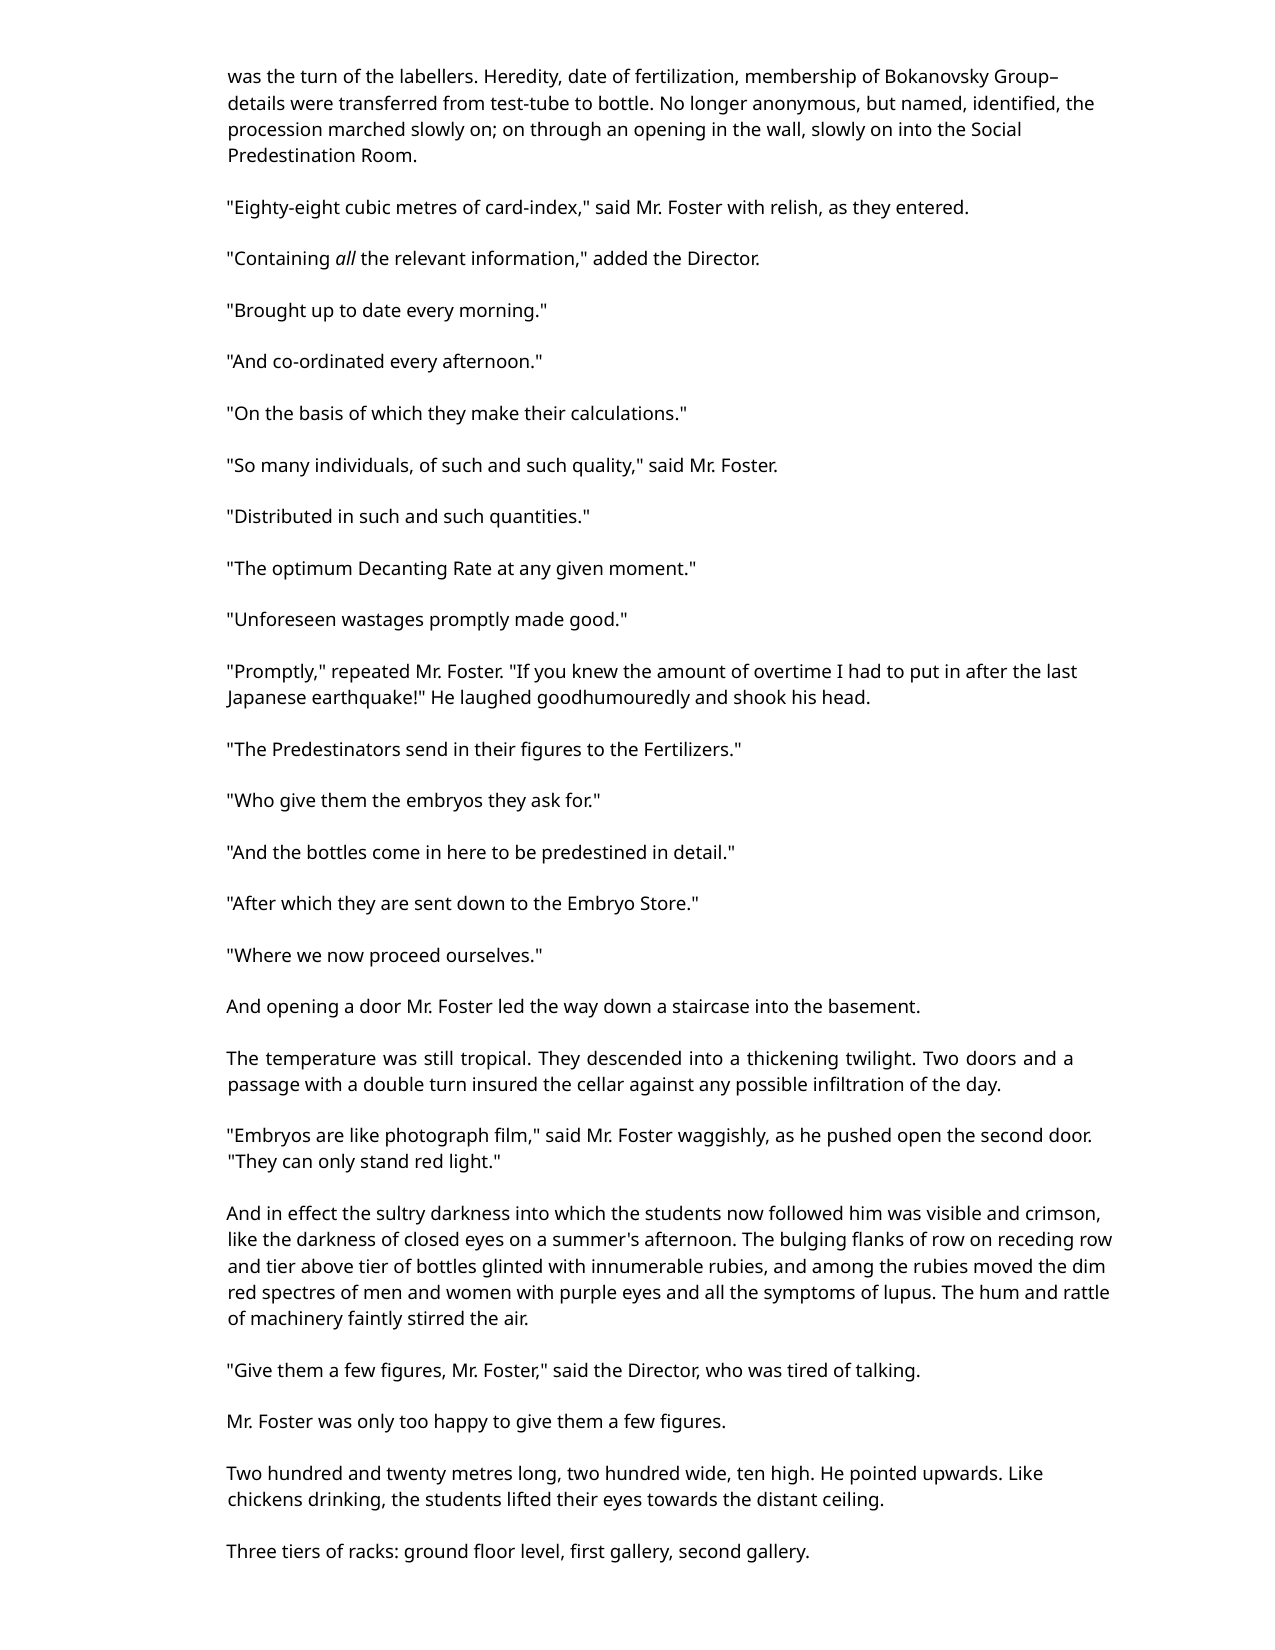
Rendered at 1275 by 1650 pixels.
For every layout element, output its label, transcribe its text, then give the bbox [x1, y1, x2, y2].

text "After which they are sent down to the Embryo Store." [226, 891, 1114, 916]
text "Unforeseen wastages promptly made good." [226, 607, 1114, 632]
text "And the bottles come in here to be predestined in detail." [226, 839, 1114, 864]
text "Distributed in such and such quantities." [226, 503, 1114, 529]
text "Brought up to date every morning." [226, 297, 1114, 323]
text Two hundred and twenty metres long, two hundred wide, ten high. He pointed upwards. Like chickens drinking, the students lifted their eyes towards the distant ceiling. [226, 1460, 1114, 1512]
text And in effect the sultry darkness into which the students now followed him was visible and crimson, like the darkness of closed eyes on a summer's afternoon. The bulging flanks of row on receding row and tier above tier of bottles glinted with innumerable rubies, and among the rubies moved the dim red spectres of men and women with purple eyes and all the symptoms of lupus. The hum and rattle of machinery faintly stirred the air. [226, 1200, 1114, 1331]
text "Give them a few figures, Mr. Foster," said the Director, who was tired of talking. [226, 1357, 1114, 1382]
text The temperature was still tropical. They descended into a thickening twilight. Two doors and a passage with a double turn insured the cellar against any possible infiltration of the day. [226, 1045, 1074, 1097]
text "On the basis of which they make their calculations." [226, 400, 1114, 426]
text "The Predestinators send in their figures to the Fertilizers." [226, 736, 1114, 761]
text "And co-ordinated every afternoon." [226, 349, 1114, 374]
text Three tiers of racks: ground floor level, first gallery, second gallery. [226, 1538, 1114, 1563]
text "Eighty-eight cubic metres of card-index," said Mr. Foster with relish, as they entered. [226, 194, 1123, 219]
text "Where we now proceed ourselves." [226, 942, 1114, 968]
text "Containing all the relevant information," added the Director. [226, 246, 1114, 271]
text "Embryos are like photograph film," said Mr. Foster waggishly, as he pushed open the second door. "They can only stand red light." [226, 1123, 1114, 1174]
text "So many individuals, of such and such quality," said Mr. Foster. [226, 452, 1114, 477]
text Mr. Foster was only too happy to give them a few figures. [226, 1408, 1114, 1434]
text "Who give them the embryos they ask for." [226, 787, 1114, 813]
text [226, 64, 1114, 168]
text "The optimum Decanting Rate at any given moment." [226, 555, 1114, 581]
text "Promptly," repeated Mr. Foster. "If you knew the amount of overtime I had to put in after the last Japanese earthquake!" He laughed goodhumouredly and shook his head. [226, 658, 1114, 710]
text And opening a door Mr. Foster led the way down a staircase into the basement. [226, 994, 1114, 1019]
